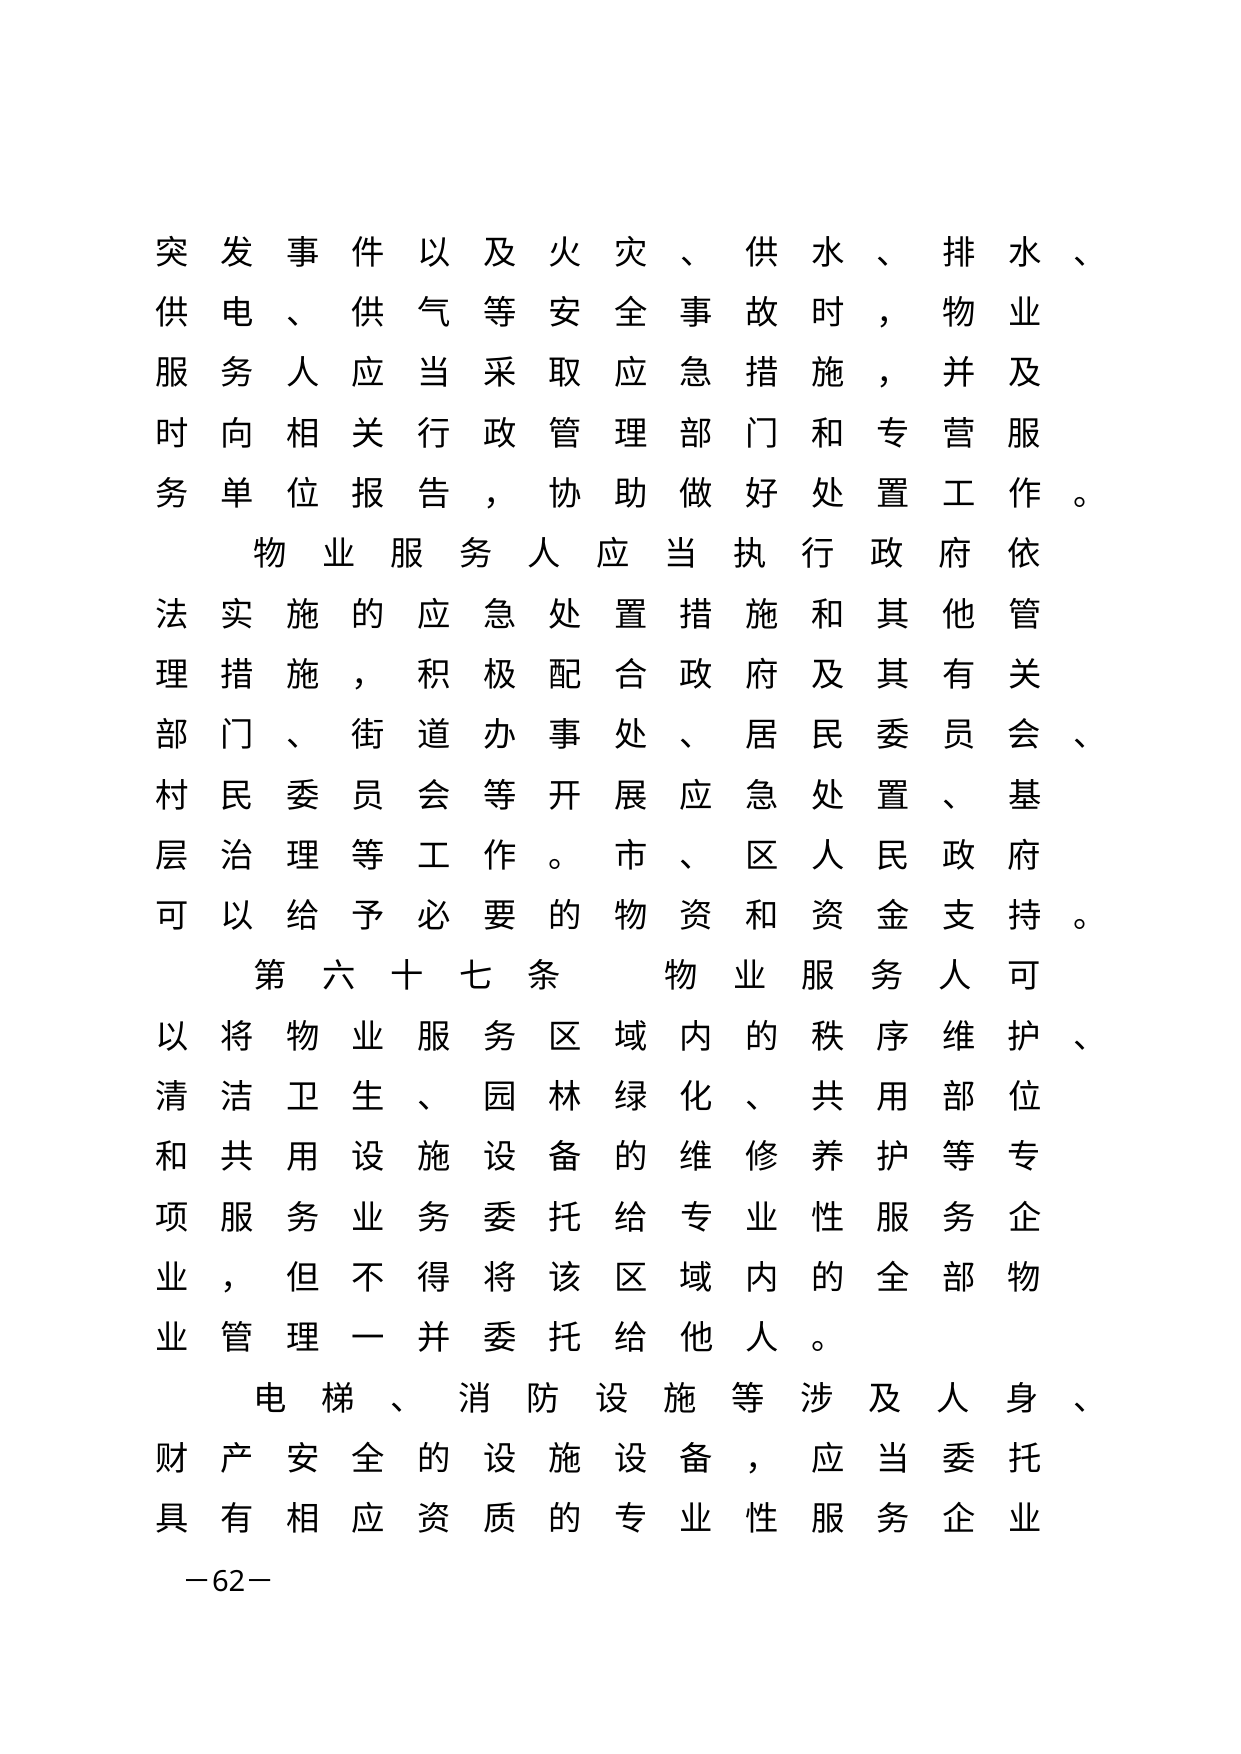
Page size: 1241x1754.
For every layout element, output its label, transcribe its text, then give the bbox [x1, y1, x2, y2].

text 第六十七条 物业服务人可以将物业服务区域内的秩序维护、清洁卫生、园林绿化、共用部位和共用设施设备的维修养护等专项服务业务委托给专业性服务企业，但不得将该区域内的全部物业管理一并委托给他人。 [155, 943, 1073, 1365]
text 发生自然灾害、公共卫生等突发事件以及火灾、供水、排水、供电、供气等安全事故时，物业服务人应当采取应急措施，并及时向相关行政管理部门和专营服务单位报告，协助做好处置工作。 [155, 219, 1073, 521]
text 物业服务人应当执行政府依法实施的应急处置措施和其他管理措施，积极配合政府及其有关部门、街道办事处、居民委员会、村民委员会等开展应急处置、基层治理等工作。市、区人民政府可以给予必要的物资和资金支持。 [155, 521, 1073, 943]
text 电梯、消防设施等涉及人身、财产安全的设施设备，应当委托具有相应资质的专业性服务企业进行维修和养护。 [155, 1365, 1073, 1546]
